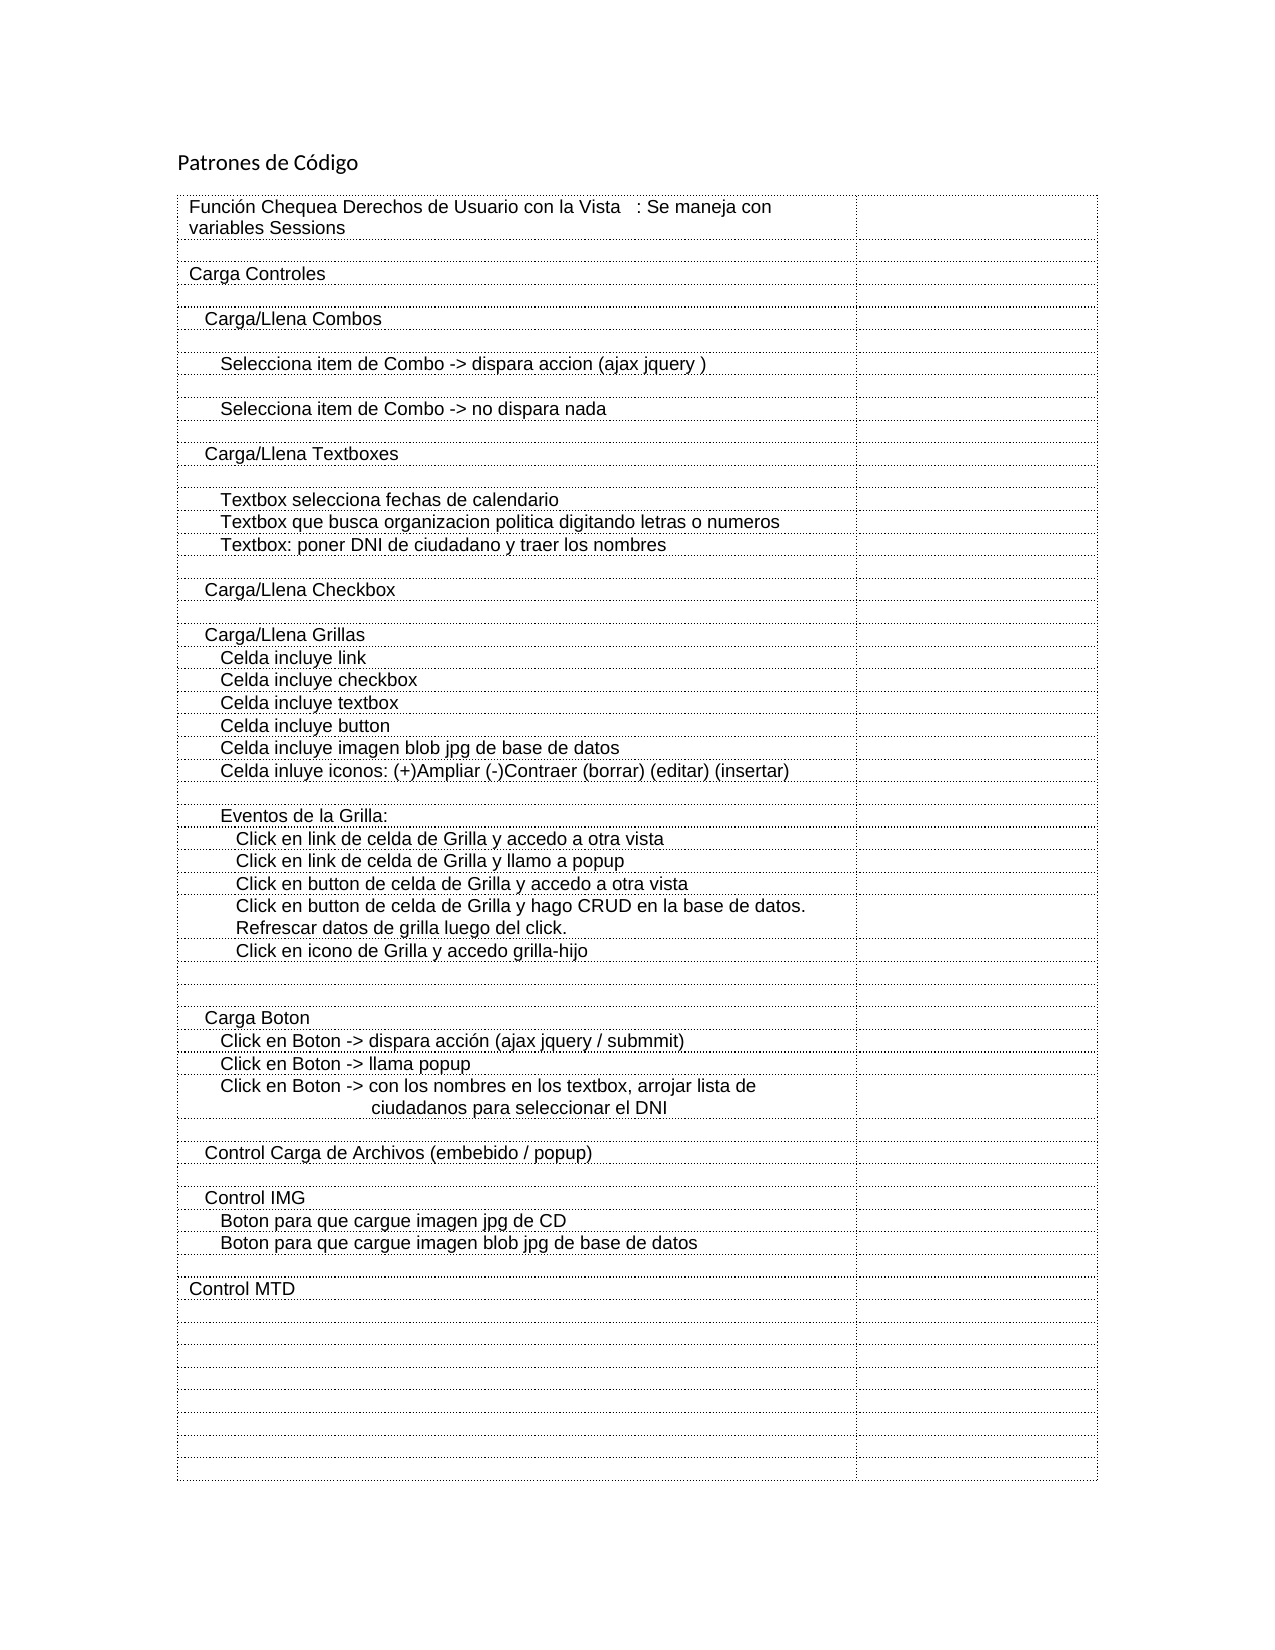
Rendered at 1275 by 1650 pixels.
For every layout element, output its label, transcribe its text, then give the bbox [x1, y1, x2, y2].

table_cell Celda incluye textbox [178, 691, 856, 713]
table_cell Carga/Llena Grillas [178, 623, 856, 646]
table_cell Click en Boton -> dispara acción (ajax jquery / submmit) [178, 1029, 856, 1051]
table_cell [856, 397, 1097, 419]
table_cell [178, 1435, 856, 1457]
table_cell [178, 984, 856, 1006]
table_cell [178, 239, 856, 261]
table_cell [856, 1029, 1097, 1051]
table_cell [856, 578, 1097, 600]
table_cell Click en icono de Grilla y accedo grilla-hijo [178, 938, 856, 961]
table_cell [856, 510, 1097, 532]
table_cell [856, 1344, 1097, 1367]
table_cell [178, 1163, 856, 1186]
table_cell [856, 1231, 1097, 1254]
table_cell [856, 487, 1097, 510]
table_cell [856, 961, 1097, 983]
table_cell [856, 555, 1097, 578]
table_cell [178, 284, 856, 306]
table_cell Boton para que cargue imagen blob jpg de base de datos [178, 1231, 856, 1254]
table_cell Celda inluye iconos: (+)Ampliar (-)Contraer (borrar) (editar) (insertar) [178, 759, 856, 781]
table_cell [178, 465, 856, 487]
table_cell [856, 1141, 1097, 1163]
table_cell [856, 1457, 1097, 1480]
table_cell [856, 713, 1097, 736]
table_cell Selecciona item de Combo -> no dispara nada [178, 397, 856, 419]
table_cell [856, 1118, 1097, 1141]
table_cell [856, 826, 1097, 849]
table_cell [856, 465, 1097, 487]
table_cell [856, 984, 1097, 1006]
table_cell Carga Controles [178, 261, 856, 284]
table_cell [178, 1412, 856, 1434]
table_cell [856, 600, 1097, 623]
table_cell Click en Boton -> con los nombres en los textbox, arrojar lista de ciudadanos para seleccionar el DNI [178, 1074, 856, 1118]
table_cell [178, 1389, 856, 1412]
table_cell Click en button de celda de Grilla y accedo a otra vista [178, 872, 856, 894]
table_cell [856, 533, 1097, 555]
text Patrones de Código [177, 148, 1098, 176]
table_cell [178, 1254, 856, 1276]
table_cell Celda incluye imagen blob jpg de base de datos [178, 736, 856, 758]
table_cell [178, 1344, 856, 1367]
table_cell [178, 1322, 856, 1344]
table_cell Celda incluye checkbox [178, 668, 856, 691]
table_cell [178, 961, 856, 983]
table_cell [856, 1074, 1097, 1118]
table_cell [856, 849, 1097, 872]
table_cell [856, 352, 1097, 374]
table_cell [178, 374, 856, 397]
table_cell [856, 691, 1097, 713]
table_cell [856, 1163, 1097, 1186]
table_cell Click en link de celda de Grilla y llamo a popup [178, 849, 856, 872]
table_cell [856, 1435, 1097, 1457]
table_cell [856, 442, 1097, 465]
table_cell Control MTD [178, 1276, 856, 1299]
table_cell [856, 306, 1097, 329]
table_cell Carga/Llena Textboxes [178, 442, 856, 465]
table_cell [856, 1322, 1097, 1344]
table_cell [856, 420, 1097, 442]
table_cell [856, 781, 1097, 804]
table_cell [856, 1051, 1097, 1074]
table_cell [856, 736, 1097, 758]
table_cell [856, 1006, 1097, 1029]
table_cell Eventos de la Grilla: [178, 804, 856, 826]
table_cell Carga/Llena Checkbox [178, 578, 856, 600]
table_cell [856, 646, 1097, 668]
table_cell [856, 894, 1097, 938]
table_cell [856, 1276, 1097, 1299]
table_cell [178, 329, 856, 352]
table_cell [178, 1367, 856, 1389]
table_cell Click en button de celda de Grilla y hago CRUD en la base de datos. Refrescar datos de grilla luego del click. [178, 894, 856, 938]
table_cell Click en Boton -> llama popup [178, 1051, 856, 1074]
table_cell [856, 1367, 1097, 1389]
table_cell [856, 284, 1097, 306]
table_cell [856, 872, 1097, 894]
table_cell [856, 1186, 1097, 1208]
table_cell Control Carga de Archivos (embebido / popup) [178, 1141, 856, 1163]
table_header [856, 195, 1097, 239]
table_cell [856, 261, 1097, 284]
table_cell [856, 623, 1097, 646]
table_cell [178, 1299, 856, 1322]
table_cell [178, 555, 856, 578]
table_cell [856, 1389, 1097, 1412]
table_cell [178, 1118, 856, 1141]
table_cell Click en link de celda de Grilla y accedo a otra vista [178, 826, 856, 849]
table_cell [856, 1412, 1097, 1434]
table_cell [856, 668, 1097, 691]
table_cell Control IMG [178, 1186, 856, 1208]
table_cell [856, 938, 1097, 961]
table_cell [178, 600, 856, 623]
table_header Función Chequea Derechos de Usuario con la Vista : Se maneja con variables Sessions [178, 195, 856, 239]
table_cell [856, 329, 1097, 352]
table_cell [856, 804, 1097, 826]
table_cell [856, 239, 1097, 261]
table_cell [856, 374, 1097, 397]
table_cell Carga Boton [178, 1006, 856, 1029]
table_cell Textbox que busca organizacion politica digitando letras o numeros [178, 510, 856, 532]
table_cell Boton para que cargue imagen jpg de CD [178, 1209, 856, 1231]
table_cell [856, 1209, 1097, 1231]
table_cell Selecciona item de Combo -> dispara accion (ajax jquery ) [178, 352, 856, 374]
table_cell [856, 1254, 1097, 1276]
table_cell Celda incluye button [178, 713, 856, 736]
table_cell Carga/Llena Combos [178, 306, 856, 329]
table_cell Celda incluye link [178, 646, 856, 668]
table_cell [178, 781, 856, 804]
table_cell Textbox: poner DNI de ciudadano y traer los nombres [178, 533, 856, 555]
table_cell [856, 759, 1097, 781]
table_cell [856, 1299, 1097, 1322]
table_cell Textbox selecciona fechas de calendario [178, 487, 856, 510]
table_cell [178, 420, 856, 442]
table_cell [178, 1457, 856, 1480]
